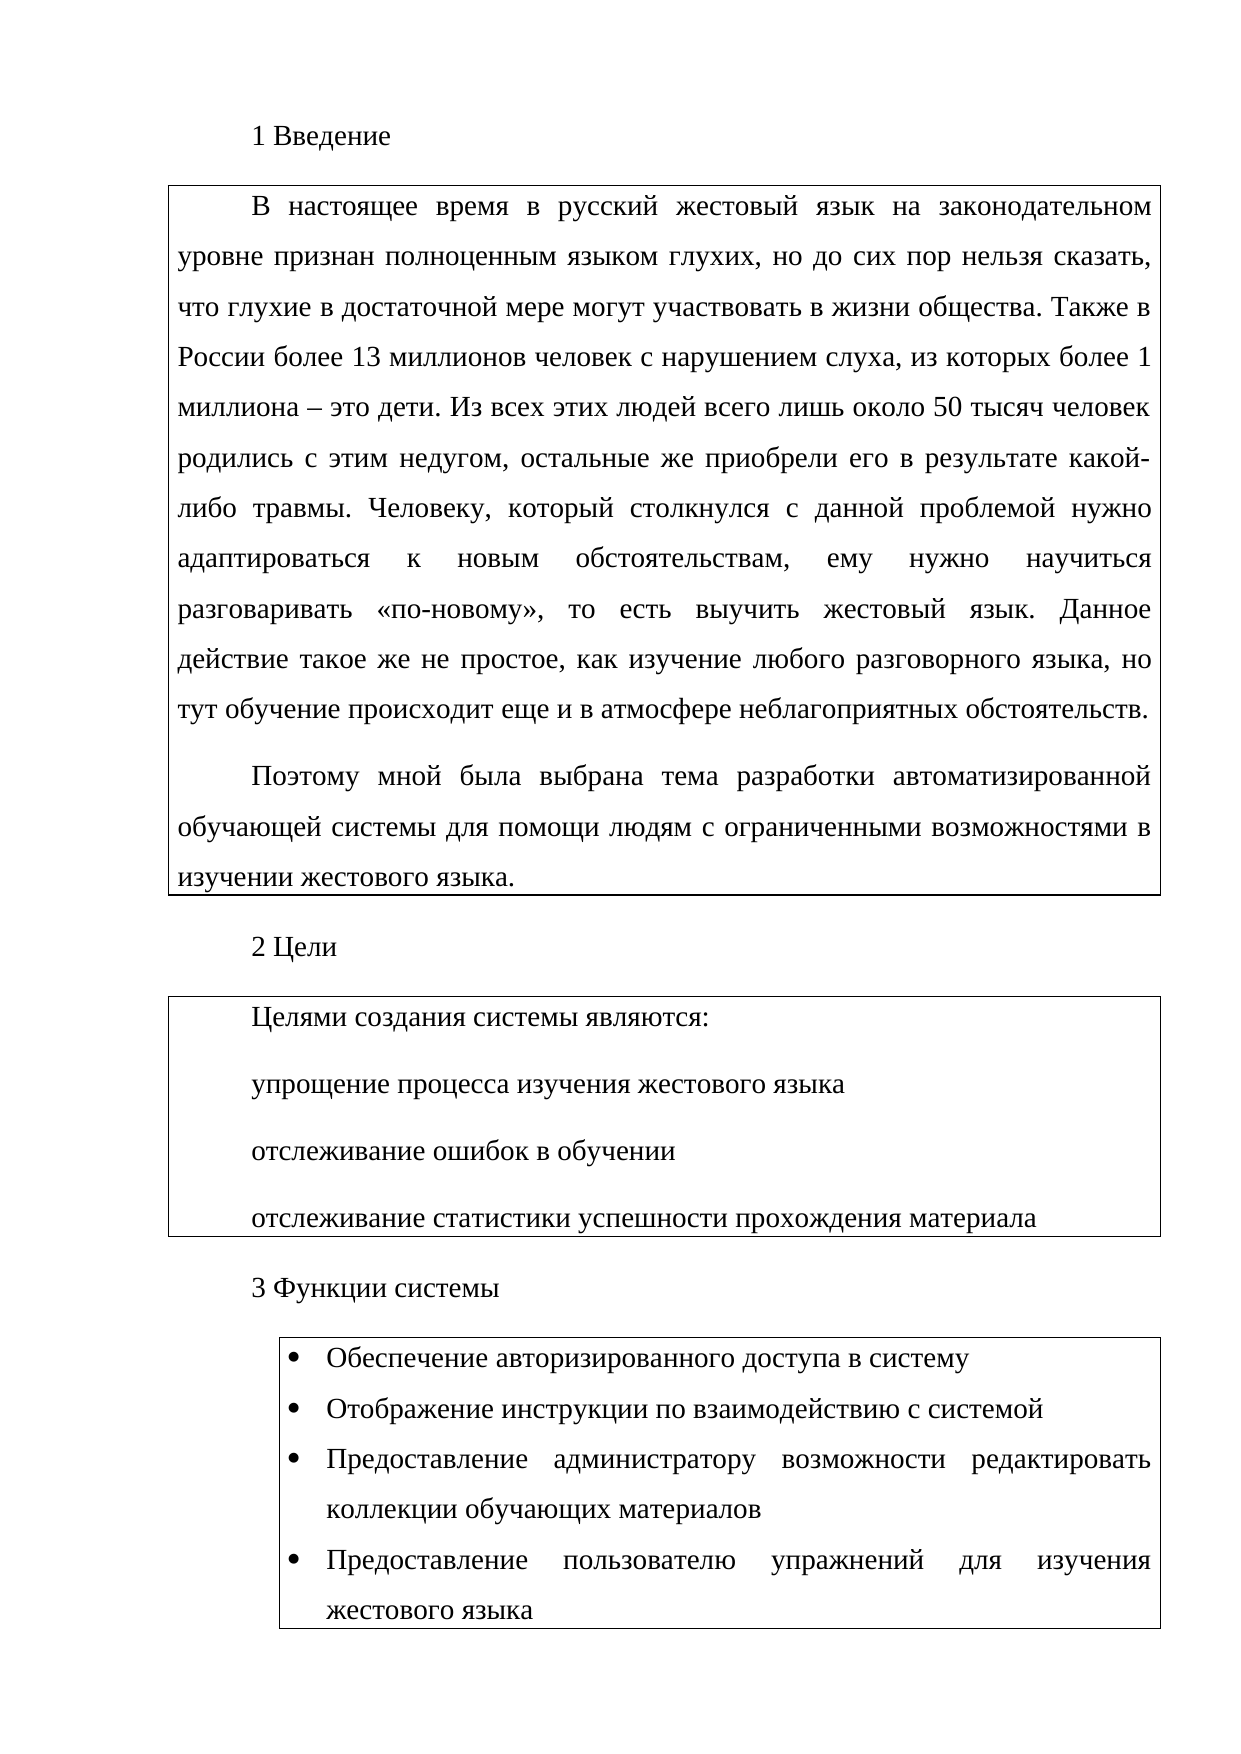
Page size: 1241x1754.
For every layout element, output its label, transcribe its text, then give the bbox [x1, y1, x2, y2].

text отслеживание ошибок в обучении [169, 1130, 1160, 1167]
text 2 Цели [177, 929, 1152, 963]
text В настоящее время в русский жестовый язык на законодательном уровне признан полноценным языком глухих, но до сих пор нельзя сказать, что глухие в достаточной мере могут участвовать в жизни общества. Также в России более 13 миллионов человек с нарушением слуха, из которых более 1 миллиона – это дети. Из всех этих людей всего лишь около 50 тысяч человек родились с этим недугом, остальные же приобрели его в результате какой- либо травмы. Человеку, который столкнулся с данной проблемой нужно адаптироваться к новым обстоятельствам, ему нужно научиться разговаривать «по-новому», то есть выучить жестовый язык. Данное действие такое же не простое, как изучение любого разговорного языка, но тут обучение происходит еще и в атмосфере неблагоприятных обстоятельств. [169, 186, 1160, 725]
text отслеживание статистики успешности прохождения материала [169, 1197, 1160, 1236]
text Поэтому мной была выбрана тема разработки автоматизированной обучающей системы для помощи людям с ограниченными возможностями в изучении жестового языка. [169, 755, 1160, 894]
list Отображение инструкции по взаимодействию с системой [280, 1388, 1160, 1424]
text 1 Введение [177, 118, 1152, 152]
list Предоставление администратору возможности редактировать коллекции обучающих материалов [280, 1438, 1160, 1525]
list Обеспечение авторизированного доступа в систему [280, 1338, 1160, 1374]
text Целями создания системы являются: [169, 997, 1160, 1033]
text упрощение процесса изучения жестового языка [169, 1063, 1160, 1100]
list Предоставление пользователю упражнений для изучения жестового языка [280, 1539, 1160, 1628]
text 3 Функции системы [177, 1270, 1152, 1304]
